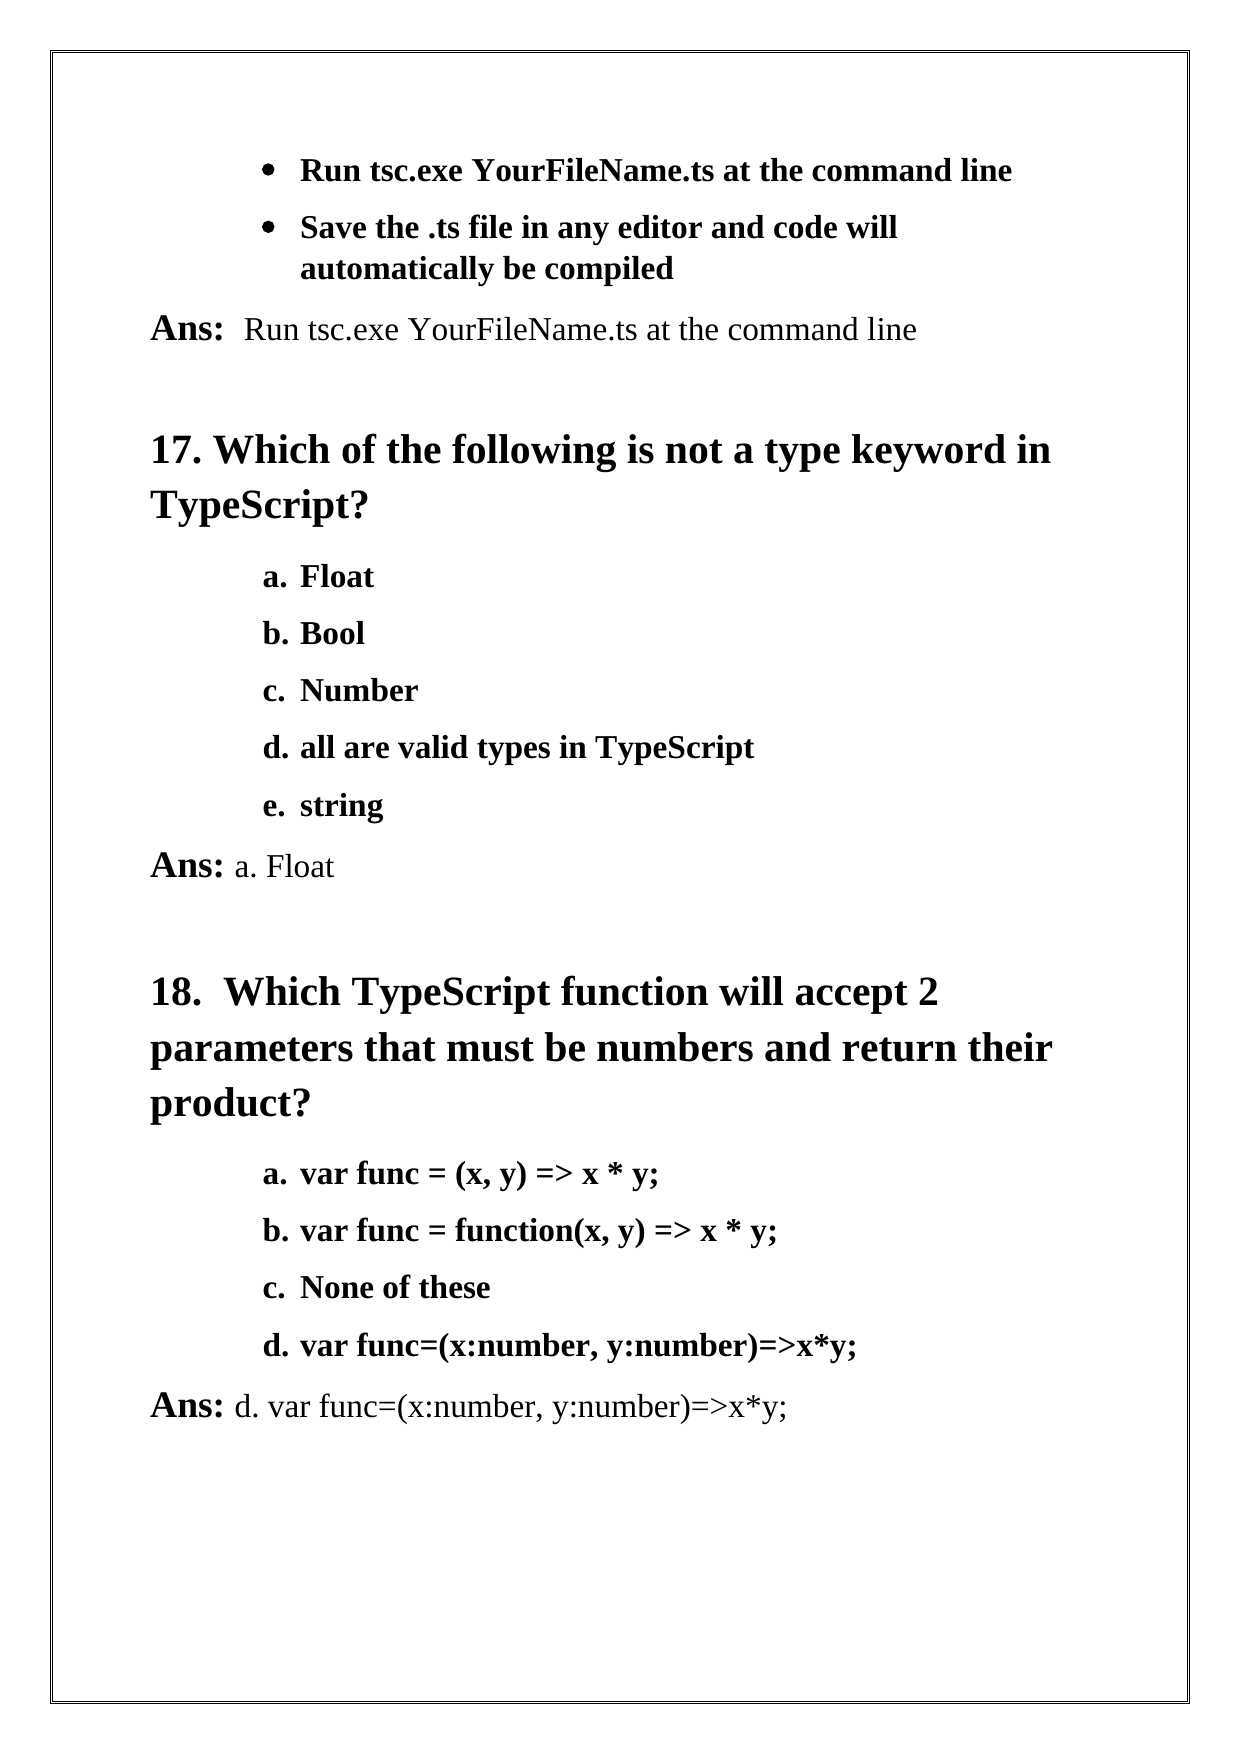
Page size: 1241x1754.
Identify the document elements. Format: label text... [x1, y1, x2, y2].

list var func = function(x, y) => x * y; [262, 1210, 1090, 1249]
text 17. Which of the following is not a type keyword in TypeScript? [150, 425, 1090, 528]
list Bool [262, 613, 1090, 651]
list Float [262, 556, 1090, 594]
list string [262, 785, 1090, 823]
text Ans: d. var func=(x:number, y:number)=>x*y; [150, 1382, 1090, 1425]
text 18. Which TypeScript function will accept 2 parameters that must be numbers and return their product? [150, 967, 1090, 1125]
text Ans: Run tsc.exe YourFileName.ts at the command line [150, 305, 1090, 348]
list Save the .ts file in any editor and code will automatically be compiled [262, 207, 1090, 286]
list Run tsc.exe YourFileName.ts at the command line [262, 150, 1090, 188]
list var func = (x, y) => x * y; [262, 1153, 1090, 1191]
text Ans: a. Float [150, 842, 1090, 885]
list var func=(x:number, y:number)=>x*y; [262, 1325, 1090, 1363]
list None of these [262, 1268, 1090, 1306]
list all are valid types in TypeScript [262, 728, 1090, 766]
list Number [262, 670, 1090, 709]
